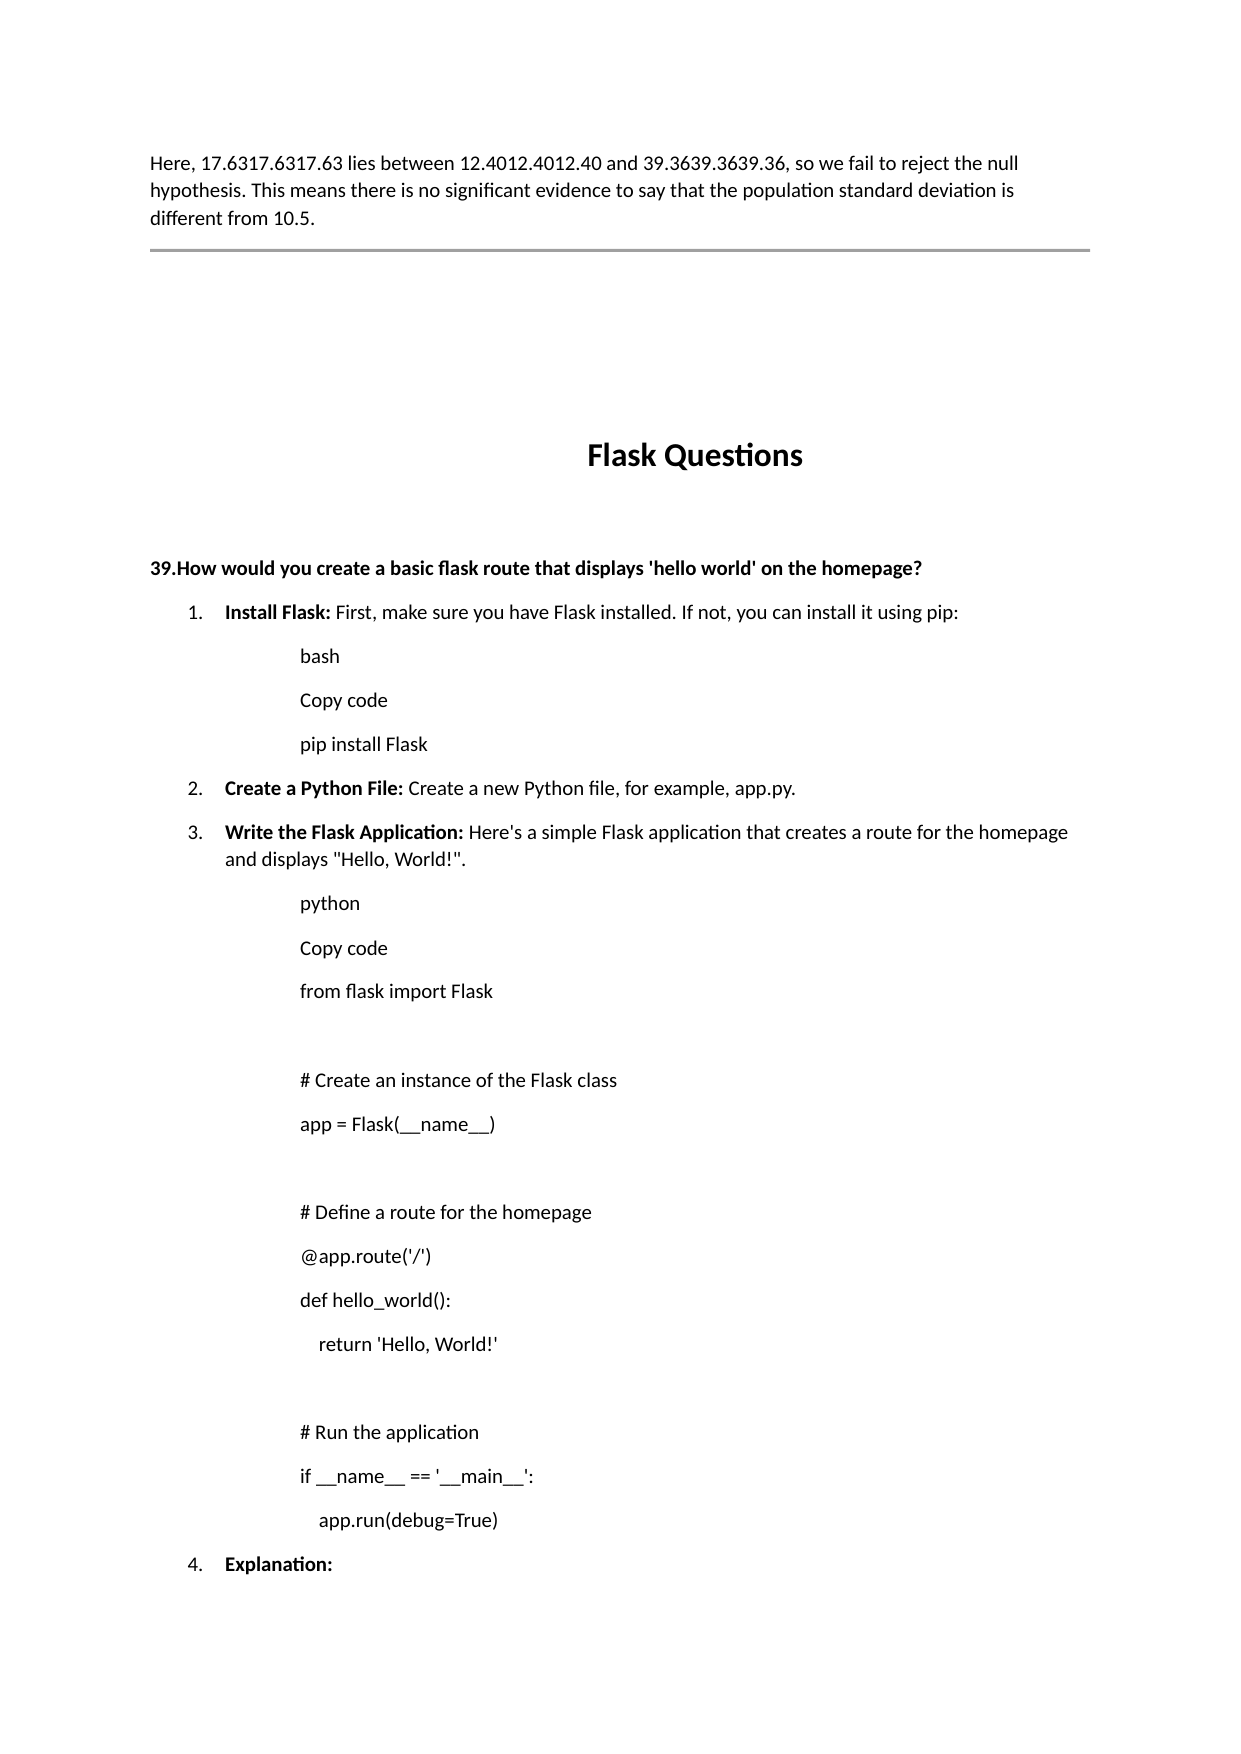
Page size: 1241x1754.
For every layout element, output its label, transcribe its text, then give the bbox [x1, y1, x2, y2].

text Here, 17.6317.6317.63 lies between 12.4012.4012.40 and 39.3639.3639.36, so we fail to reject the null hypothesis. This means there is no significant evidence to say that the population standard deviation is different from 10.5. [150, 150, 1090, 230]
text # Run the application [300, 1419, 1090, 1445]
list Install Flask: First, make sure you have Flask installed. If not, you can install it using pip: [187, 599, 1090, 624]
text return 'Hello, World!' [300, 1331, 1090, 1357]
text @app.route('/') [300, 1243, 1090, 1268]
list Write the Flask Application: Here's a simple Flask application that creates a route for the homepage and displays "Hello, World!". [187, 819, 1090, 872]
text from flask import Flask [300, 979, 1090, 1004]
text python [300, 891, 1090, 916]
text def hello_world(): [300, 1287, 1090, 1313]
text 39.How would you create a basic flask route that displays 'hello world' on the homepage? [150, 555, 1090, 580]
text Copy code [300, 935, 1090, 960]
text bash [300, 643, 1090, 668]
text Copy code [300, 687, 1090, 712]
text # Create an instance of the Flask class [300, 1067, 1090, 1092]
text # Define a route for the homepage [300, 1199, 1090, 1224]
list Explanation: [187, 1552, 1090, 1577]
text app = Flask(__name__) [300, 1111, 1090, 1136]
text app.run(debug=True) [300, 1507, 1090, 1533]
list Create a Python File: Create a new Python file, for example, app.py. [187, 775, 1090, 801]
text pip install Flask [300, 731, 1090, 756]
text if __name__ == '__main__': [300, 1463, 1090, 1489]
text Flask Questions [300, 433, 1090, 474]
